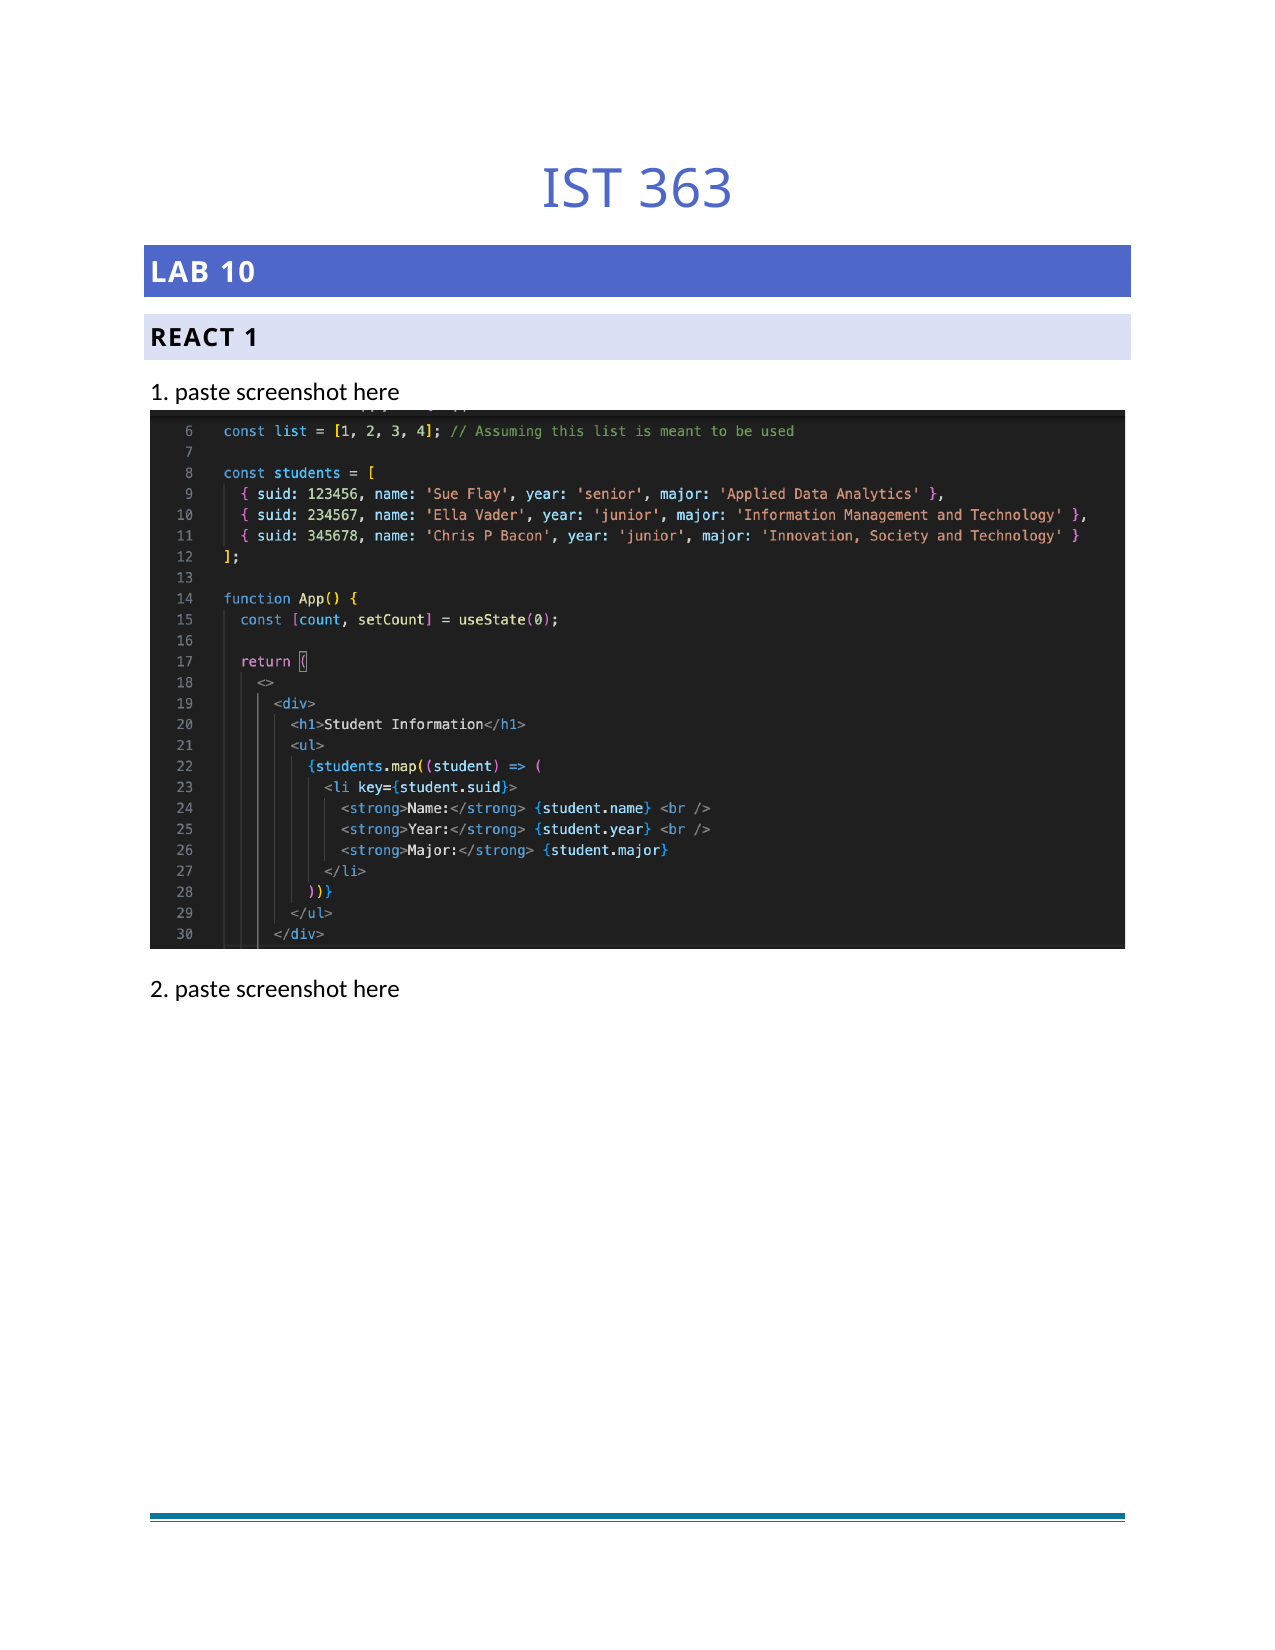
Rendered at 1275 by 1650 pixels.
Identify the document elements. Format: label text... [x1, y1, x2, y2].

title IST 363 [150, 150, 1125, 224]
picture [150, 410, 1125, 949]
subtitle Lab 10 [150, 251, 1125, 291]
subtitle react 1 [150, 320, 1125, 354]
text 2. paste screenshot here [150, 973, 1125, 1004]
text 1. paste screenshot here [150, 376, 1125, 410]
